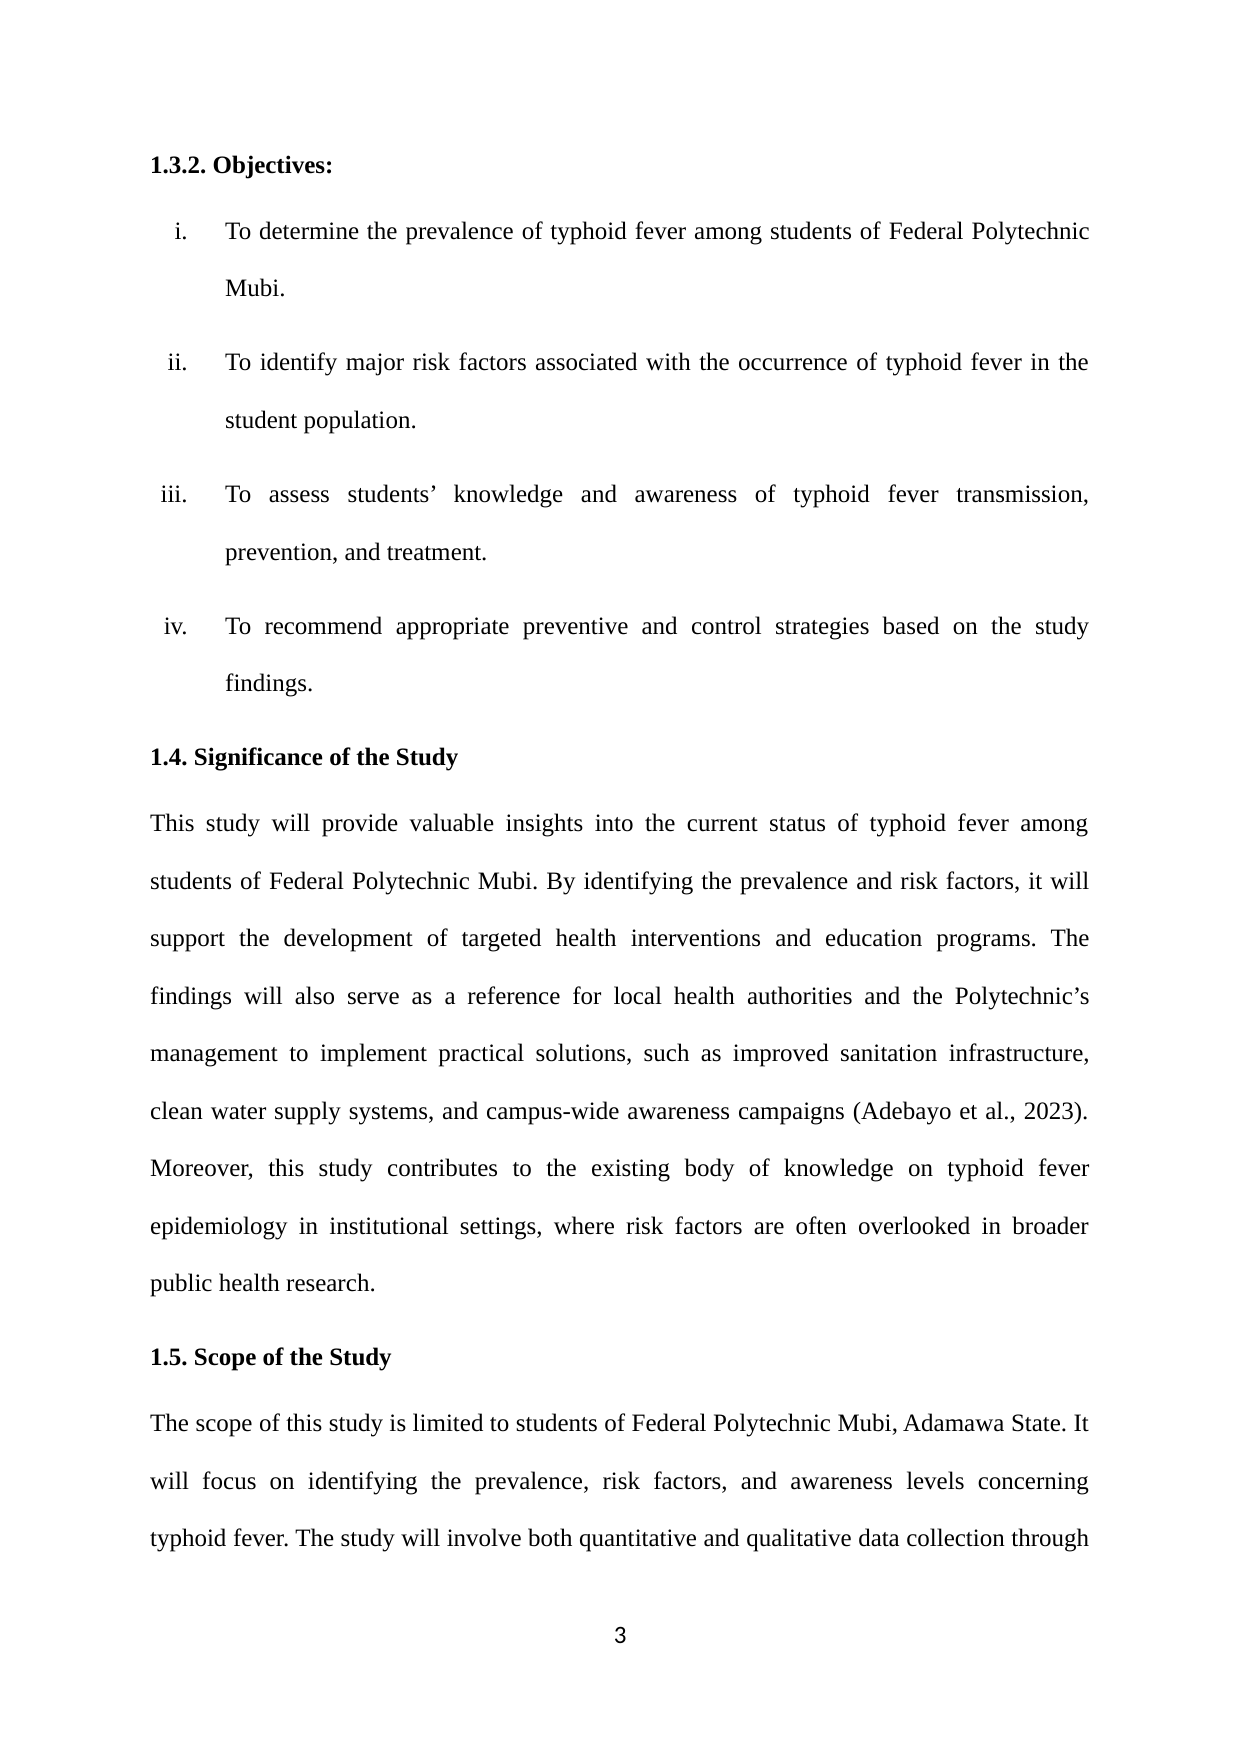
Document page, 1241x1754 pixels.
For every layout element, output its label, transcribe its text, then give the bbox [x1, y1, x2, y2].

subtitle 1.4. Significance of the Study [150, 742, 1090, 771]
list To identify major risk factors associated with the occurrence of typhoid fever in the student population. [187, 347, 1090, 434]
subtitle 1.5. Scope of the Study [150, 1342, 1090, 1371]
list To determine the prevalence of typhoid fever among students of Federal Polytechnic Mubi. [187, 216, 1090, 302]
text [150, 1408, 1090, 1552]
list To assess students’ knowledge and awareness of typhoid fever transmission, prevention, and treatment. [187, 479, 1090, 565]
subtitle 1.3.2. Objectives: [150, 150, 1090, 179]
list To recommend appropriate preventive and control strategies based on the study findings. [187, 611, 1090, 697]
text This study will provide valuable insights into the current status of typhoid fever among students of Federal Polytechnic Mubi. By identifying the prevalence and risk factors, it will support the development of targeted health interventions and education programs. The findings will also serve as a reference for local health authorities and the Polytechnic’s management to implement practical solutions, such as improved sanitation infrastructure, clean water supply systems, and campus-wide awareness campaigns (Adebayo et al., 2023). Moreover, this study contributes to the existing body of knowledge on typhoid fever epidemiology in institutional settings, where risk factors are often overlooked in broader public health research. [150, 808, 1090, 1297]
